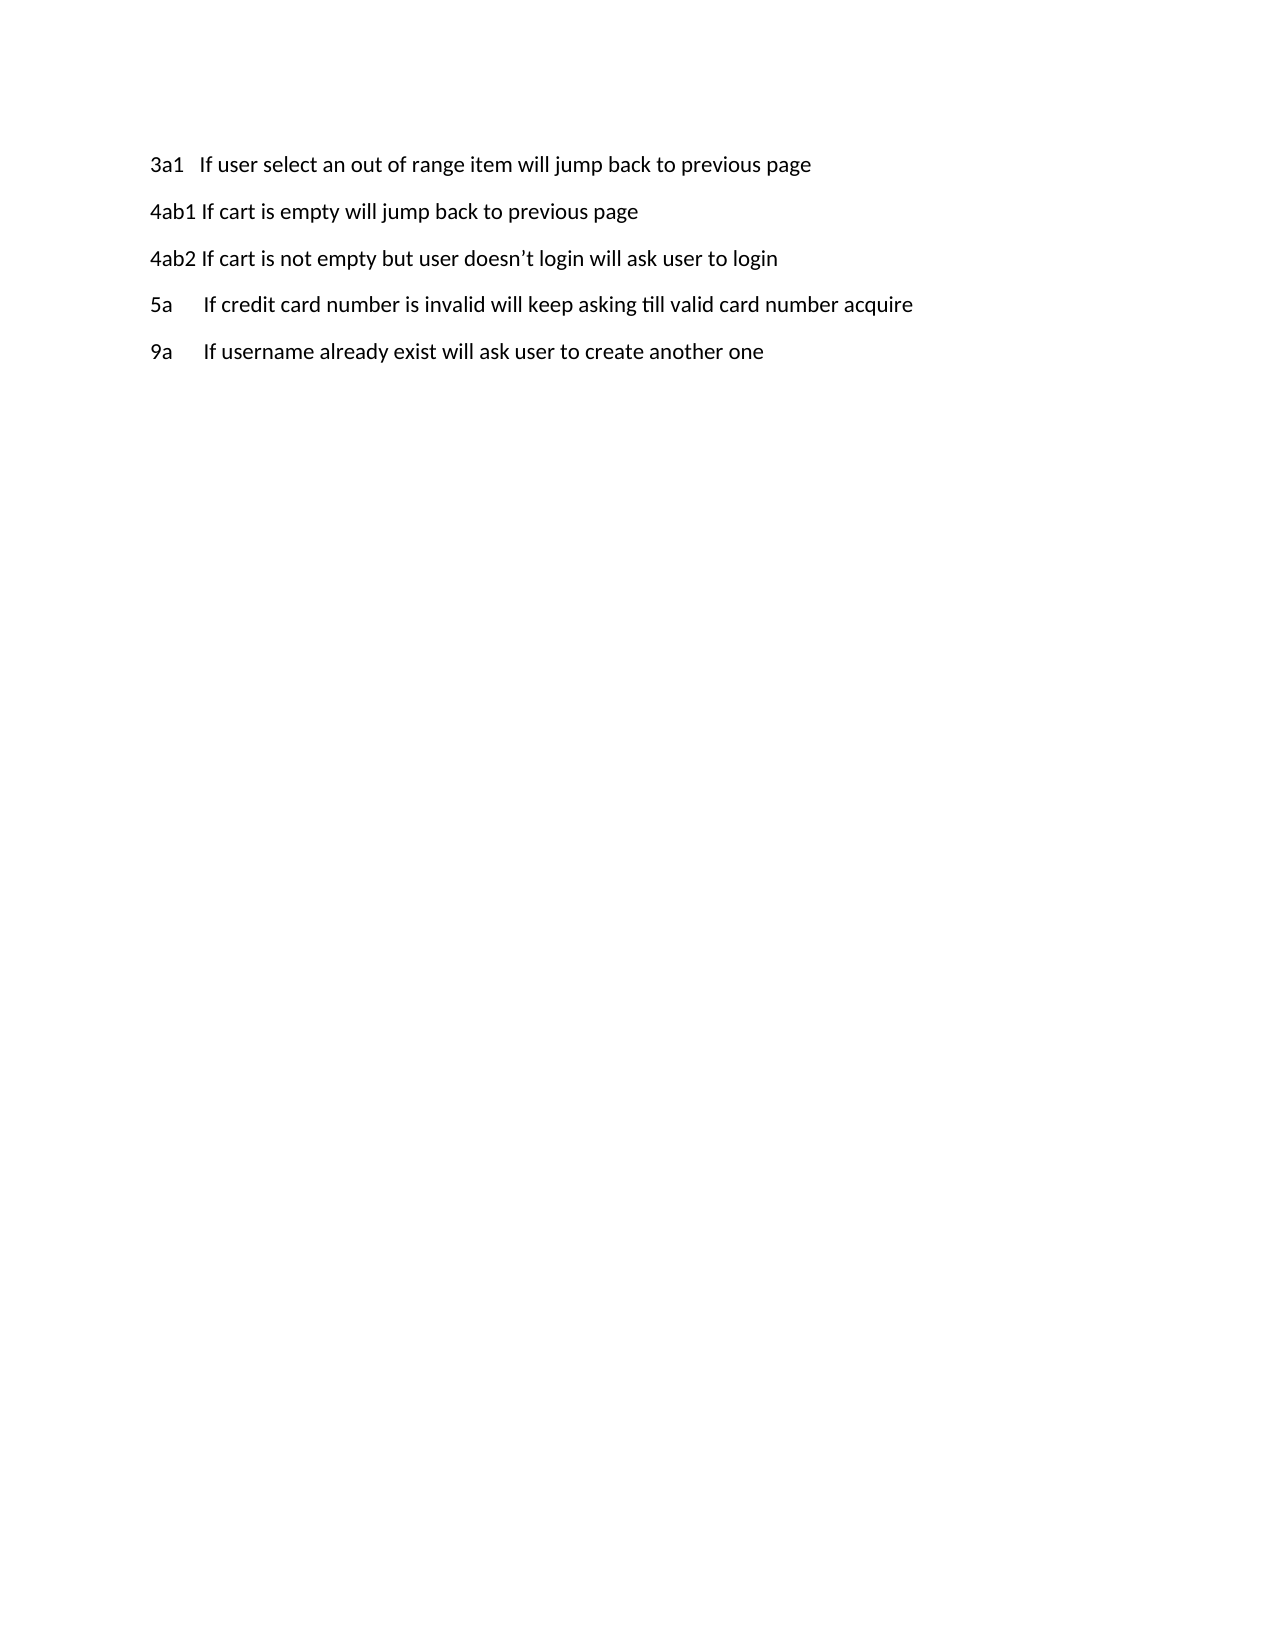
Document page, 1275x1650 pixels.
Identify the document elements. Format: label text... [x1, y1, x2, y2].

text 3a1 If user select an out of range item will jump back to previous page [150, 150, 1125, 178]
text 4ab1 If cart is empty will jump back to previous page [150, 197, 1125, 225]
text 9a If username already exist will ask user to create another one [150, 337, 1125, 366]
text 5a If credit card number is invalid will keep asking till valid card number acquire [150, 291, 1125, 319]
text 4ab2 If cart is not empty but user doesn’t login will ask user to login [150, 244, 1125, 272]
